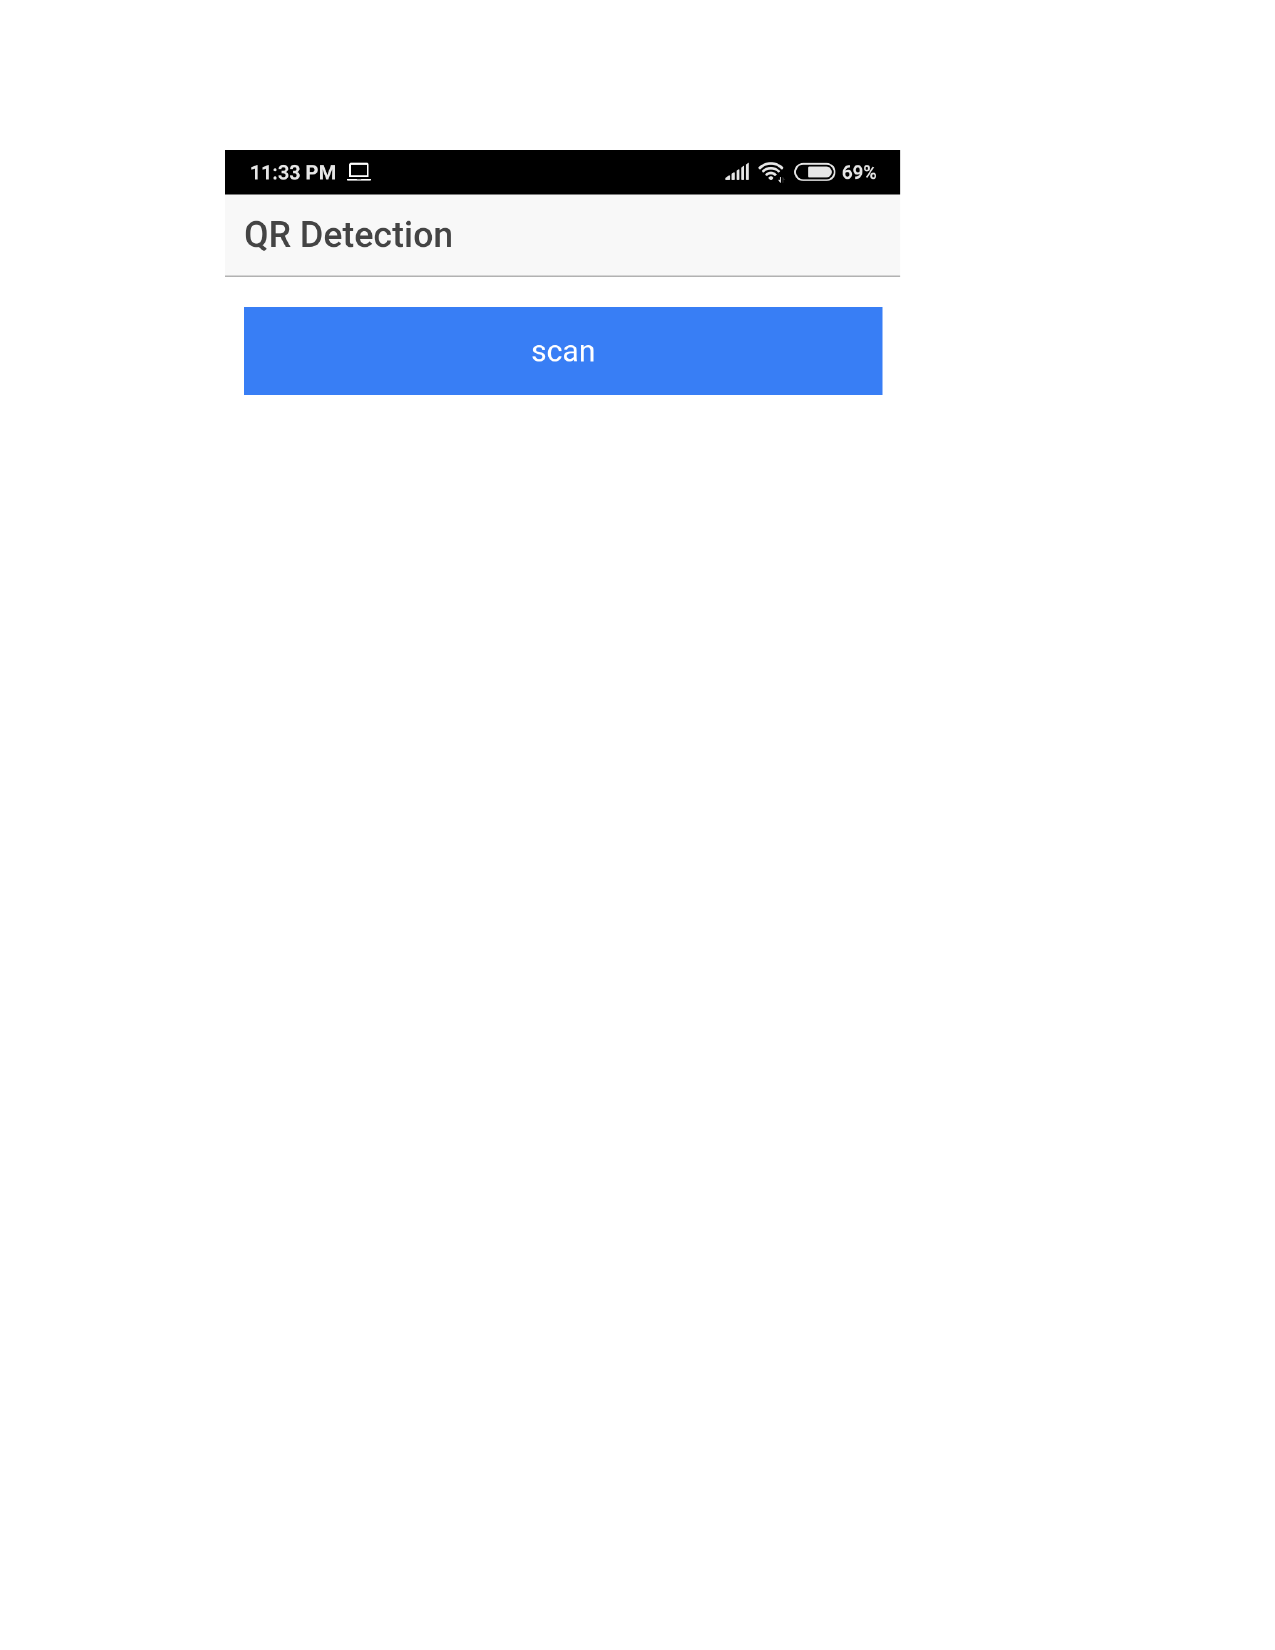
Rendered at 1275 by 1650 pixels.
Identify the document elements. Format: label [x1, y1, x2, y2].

picture [225, 150, 901, 1500]
